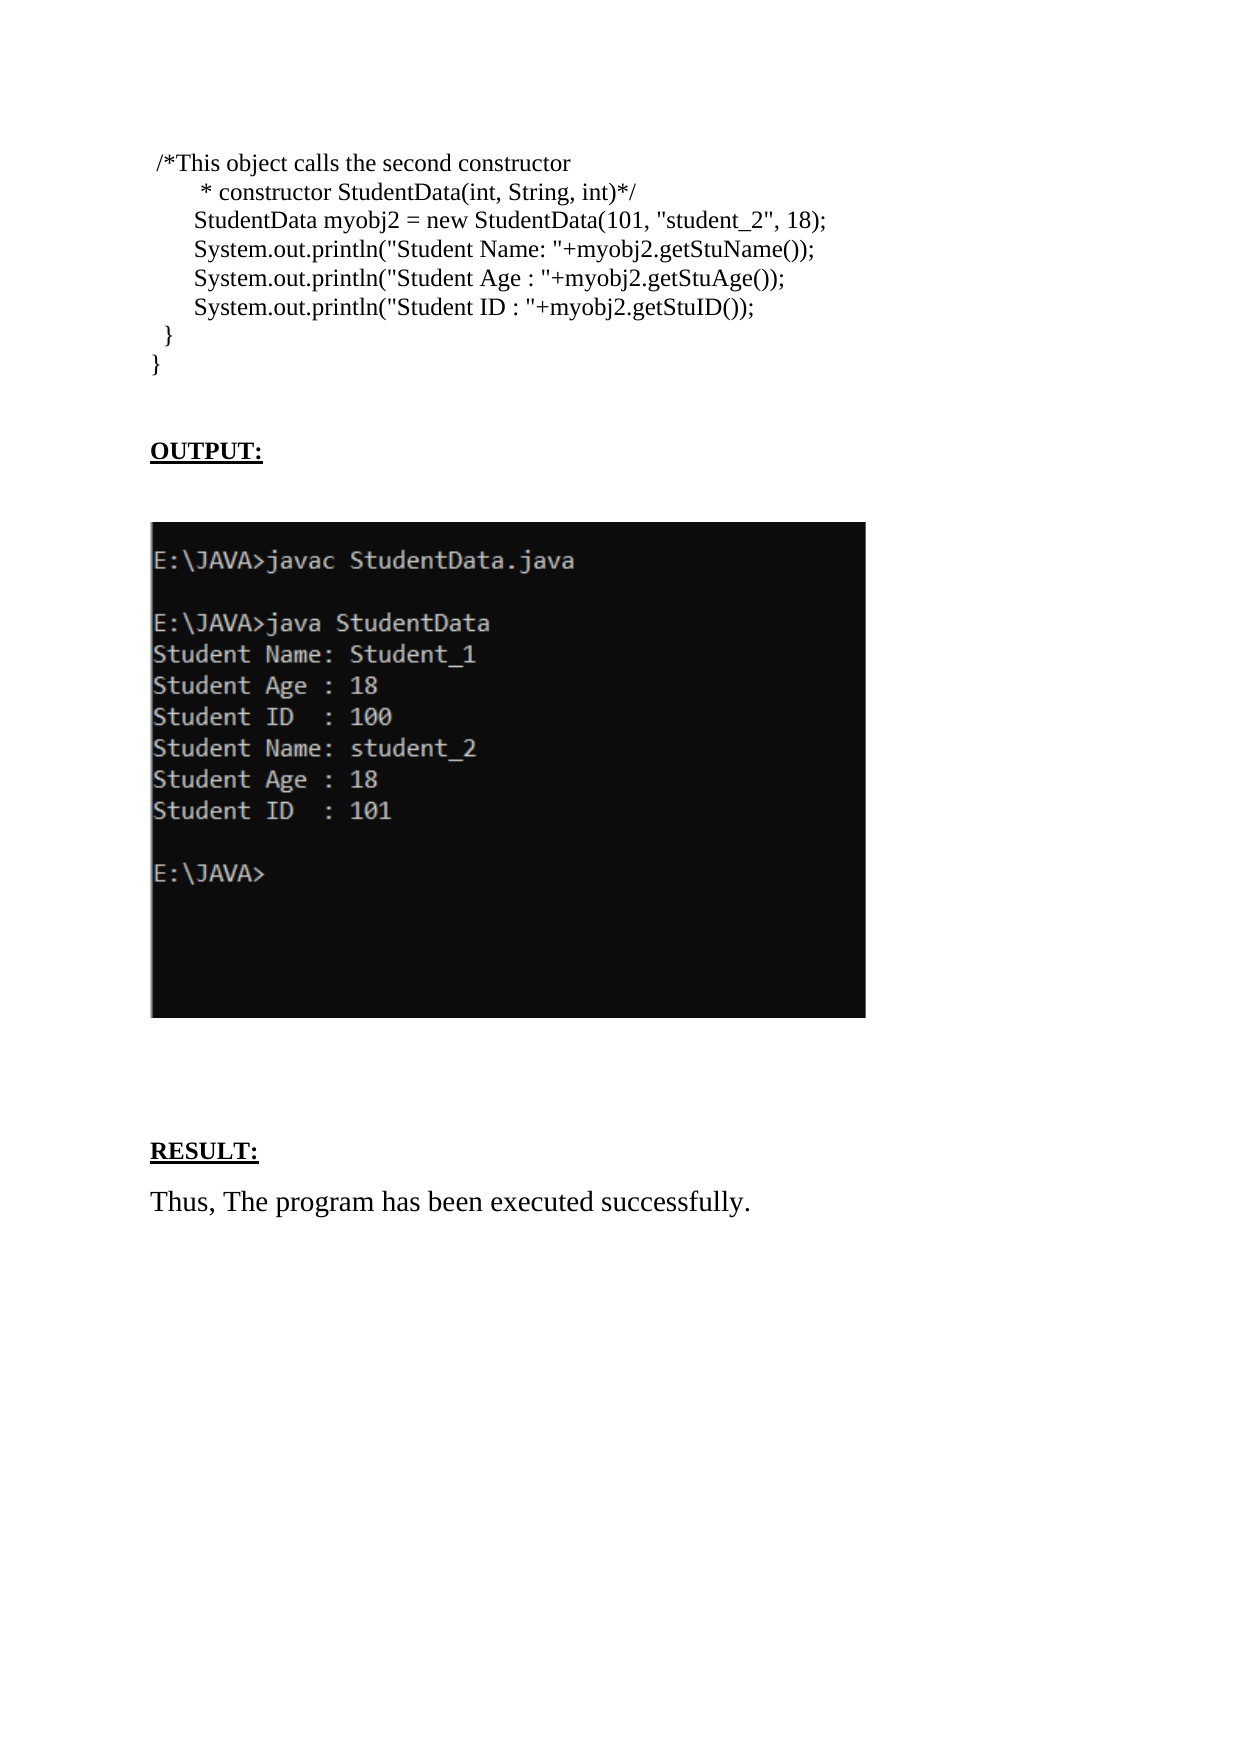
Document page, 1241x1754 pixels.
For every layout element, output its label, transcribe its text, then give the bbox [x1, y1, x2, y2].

text Thus, The program has been executed successfully. [150, 1184, 1065, 1217]
text /*This object calls the second constructor [156, 148, 1065, 177]
text * constructor StudentData(int, String, int)*/ [200, 177, 1065, 206]
text } [150, 349, 1065, 378]
text OUTPUT: [150, 436, 1065, 464]
text RESULT: [150, 1136, 1065, 1164]
picture [150, 522, 866, 1018]
text StudentData myobj2 = new StudentData(101, "student_2", 18); System.out.println("Student Name: "+myobj2.getStuName()); System.out.println("Student Age : "+myobj2.getStuAge()); System.out.println("Student ID : "+myobj2.getStuID()); [194, 206, 828, 321]
text } [162, 321, 1065, 349]
